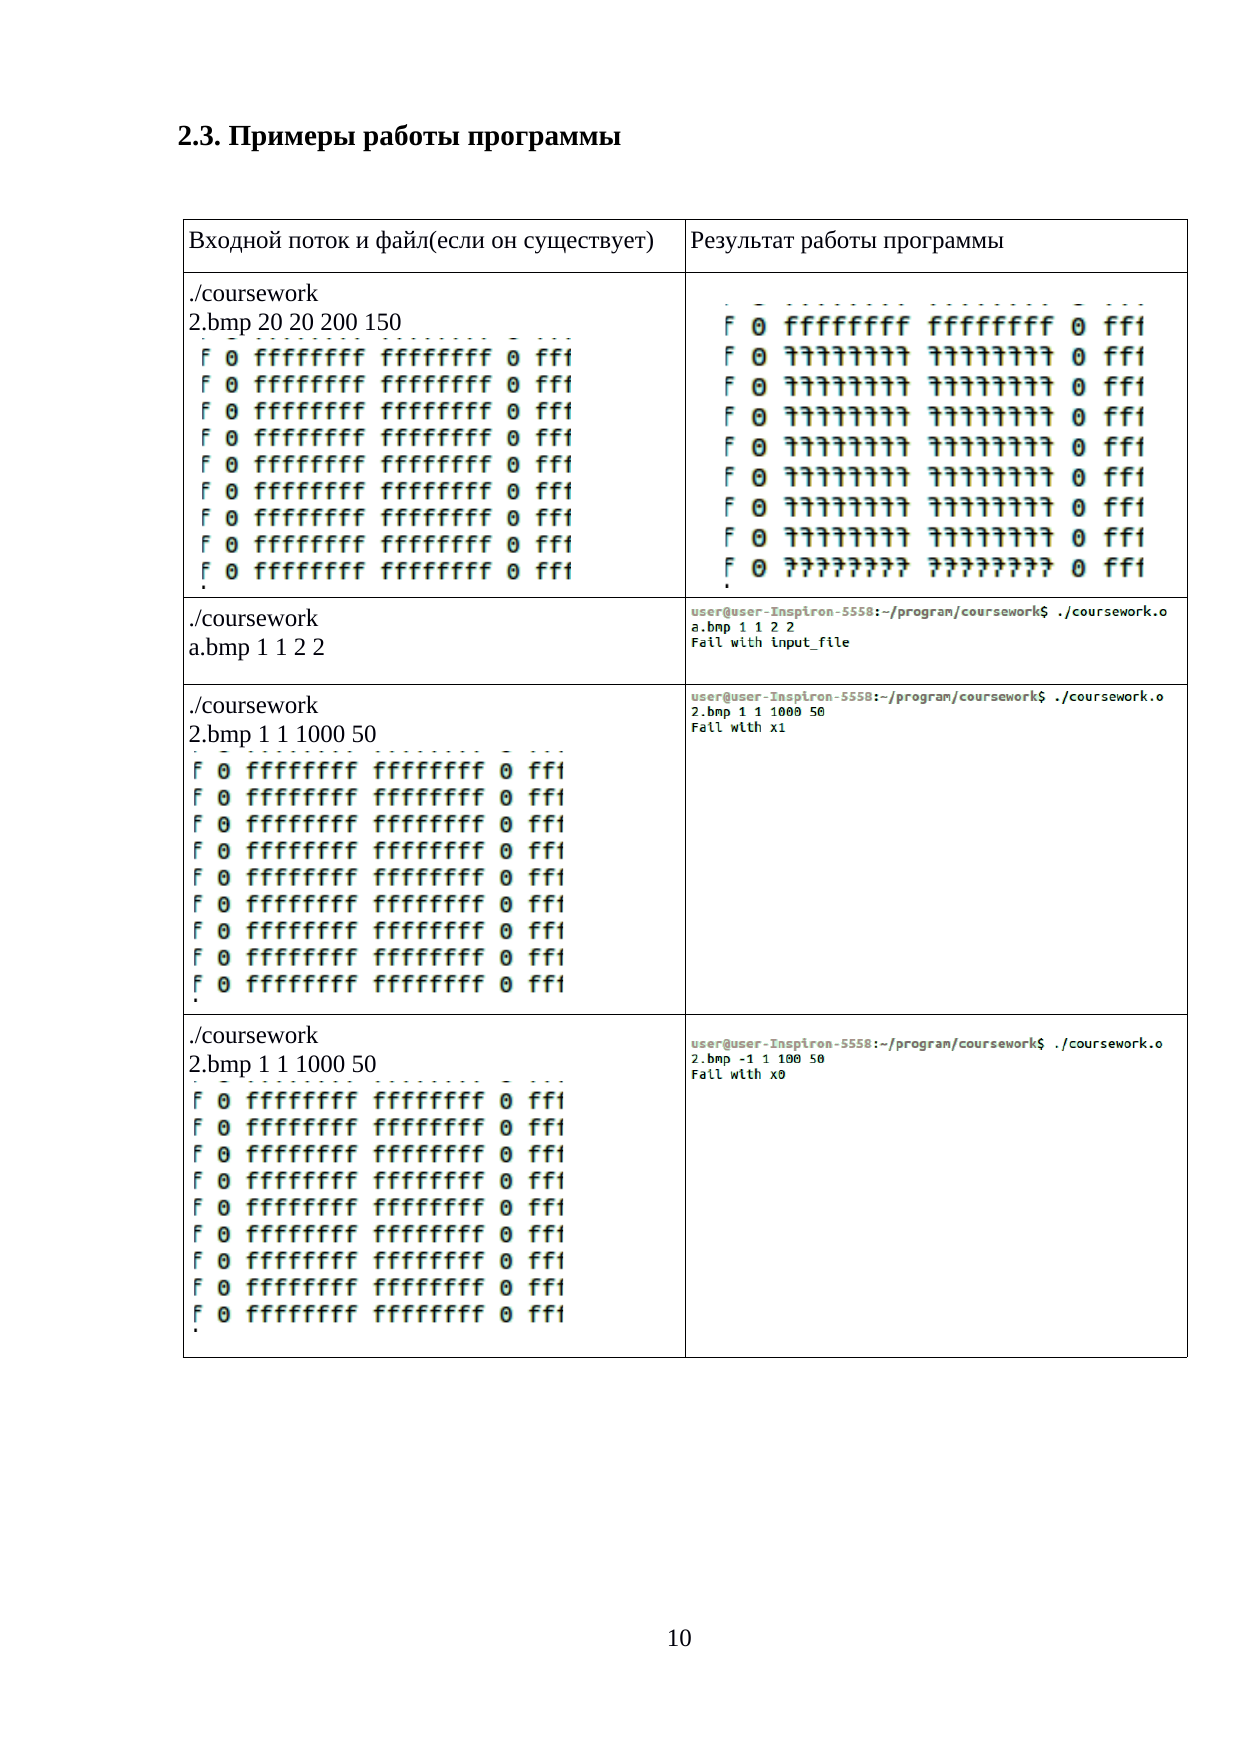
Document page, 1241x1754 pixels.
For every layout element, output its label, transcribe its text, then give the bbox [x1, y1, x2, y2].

table_cell ./coursework a.bmp 1 1 2 2 [184, 598, 685, 684]
picture [202, 338, 571, 589]
picture [725, 304, 1144, 588]
picture [690, 603, 1181, 650]
table_header Входной поток и файл(если он существует) [184, 220, 685, 272]
table_cell ./coursework 2.bmp 1 1 1000 50 [184, 1015, 685, 1357]
picture [194, 751, 564, 1002]
text 2.3. Примеры работы программы [177, 118, 1181, 152]
table_cell ./coursework 2.bmp 1 1 1000 50 [184, 685, 685, 1014]
picture [690, 1037, 1181, 1080]
table_cell [686, 273, 1187, 597]
picture [690, 690, 1181, 734]
picture [194, 1081, 564, 1332]
table_header Результат работы программы [686, 220, 1187, 272]
table_cell [686, 685, 1187, 1014]
table_cell ./coursework 2.bmp 20 20 200 150 [184, 273, 685, 597]
table_cell [686, 598, 1187, 684]
table_cell [686, 1015, 1187, 1357]
